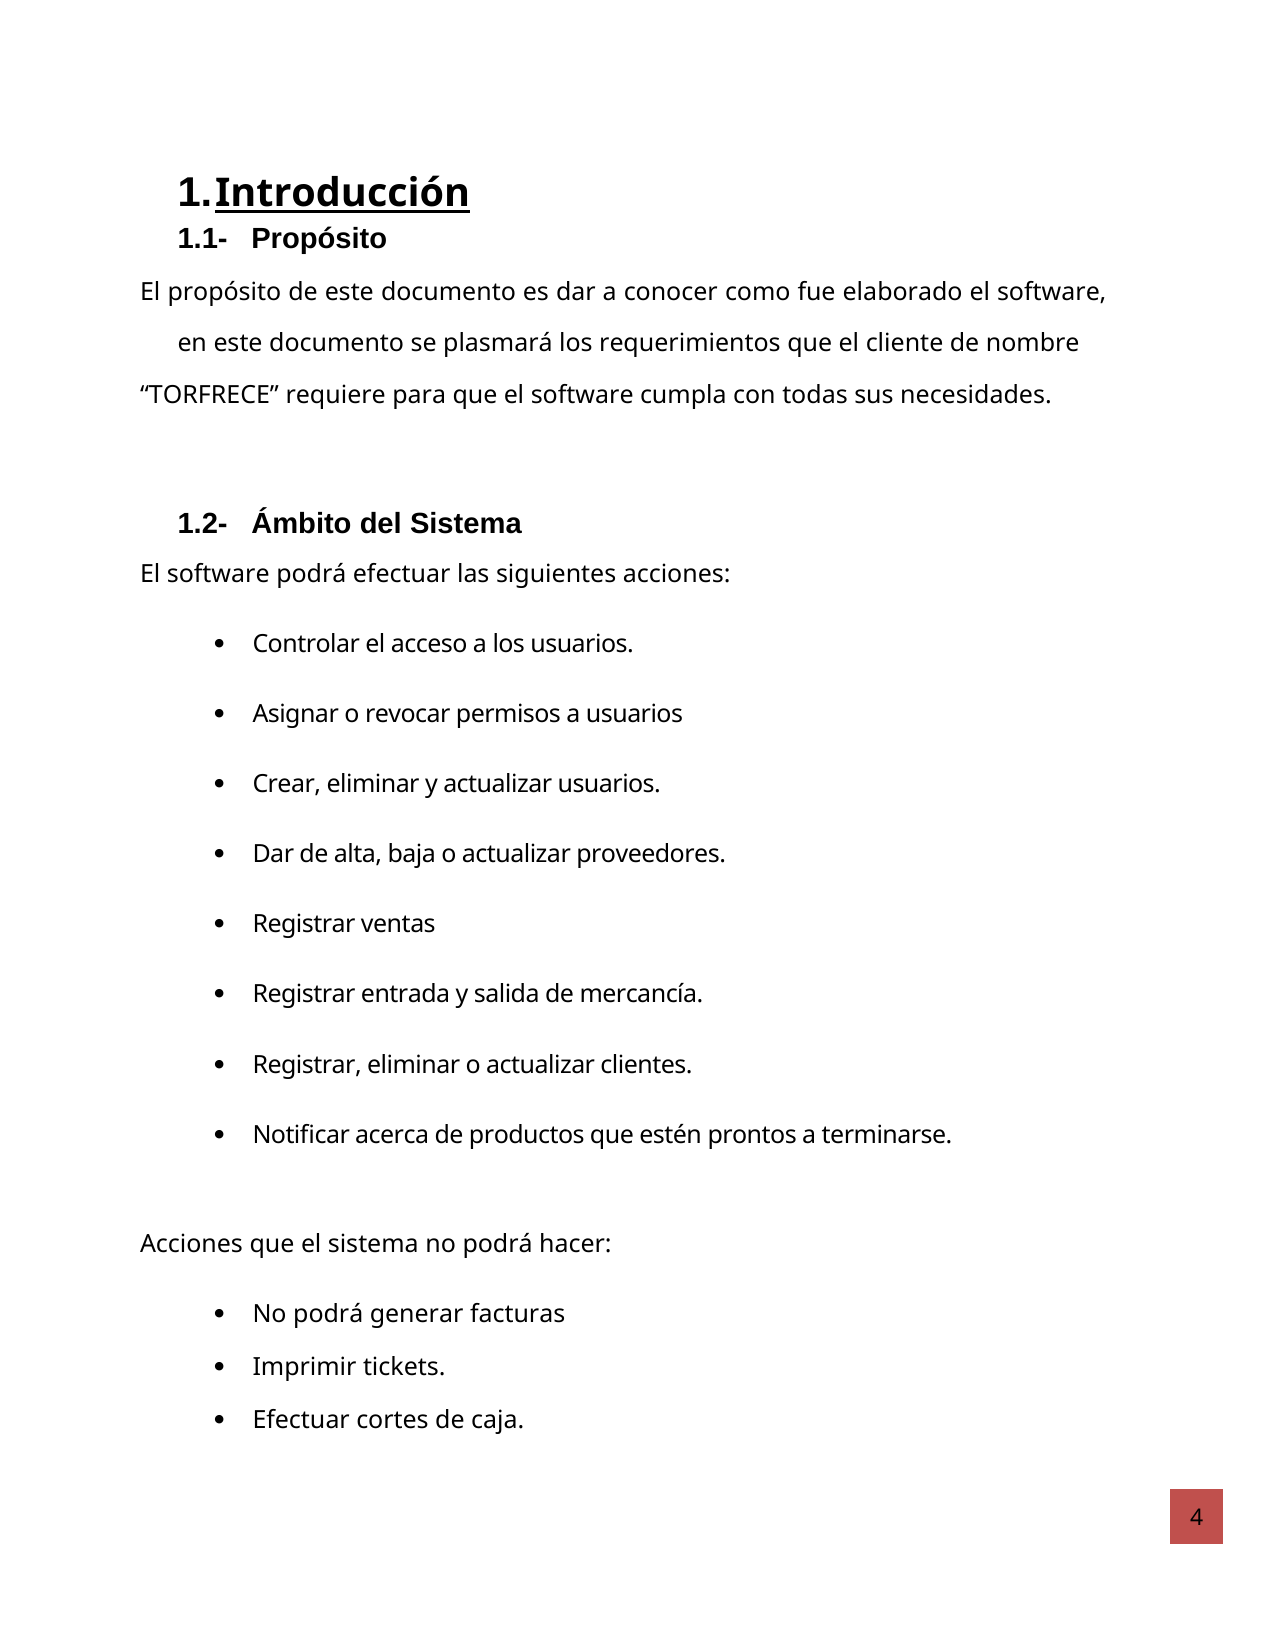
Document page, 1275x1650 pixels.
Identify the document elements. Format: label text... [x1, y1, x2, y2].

list Efectuar cortes de caja. [215, 1402, 1223, 1436]
list Asignar o revocar permisos a usuarios [215, 696, 1223, 730]
list Crear, eliminar y actualizar usuarios. [215, 766, 1223, 800]
list Controlar el acceso a los usuarios. [215, 626, 1223, 660]
list Registrar ventas [215, 906, 1223, 940]
list Registrar entrada y salida de mercancía. [215, 976, 1223, 1010]
text “TORFRECE” requiere para que el software cumpla con todas sus necesidades. [140, 376, 1223, 410]
text Acciones que el sistema no podrá hacer: [140, 1225, 1223, 1259]
list Imprimir tickets. [215, 1348, 1223, 1383]
list No podrá generar facturas [215, 1295, 1223, 1329]
text El software podrá efectuar las siguientes acciones: [140, 556, 1223, 589]
list Dar de alta, baja o actualizar proveedores. [215, 836, 1223, 870]
text El propósito de este documento es dar a conocer como fue elaborado el software, en este documento se plasmará los requerimientos que el cliente de nombre [140, 274, 1107, 359]
list Notificar acerca de productos que estén prontos a terminarse. [215, 1116, 1223, 1150]
subtitle 1.2- Ámbito del Sistema [177, 506, 1223, 539]
subtitle Introducción [177, 164, 1223, 218]
list Registrar, eliminar o actualizar clientes. [215, 1046, 1223, 1080]
subtitle 1.1- Propósito [177, 221, 1223, 255]
